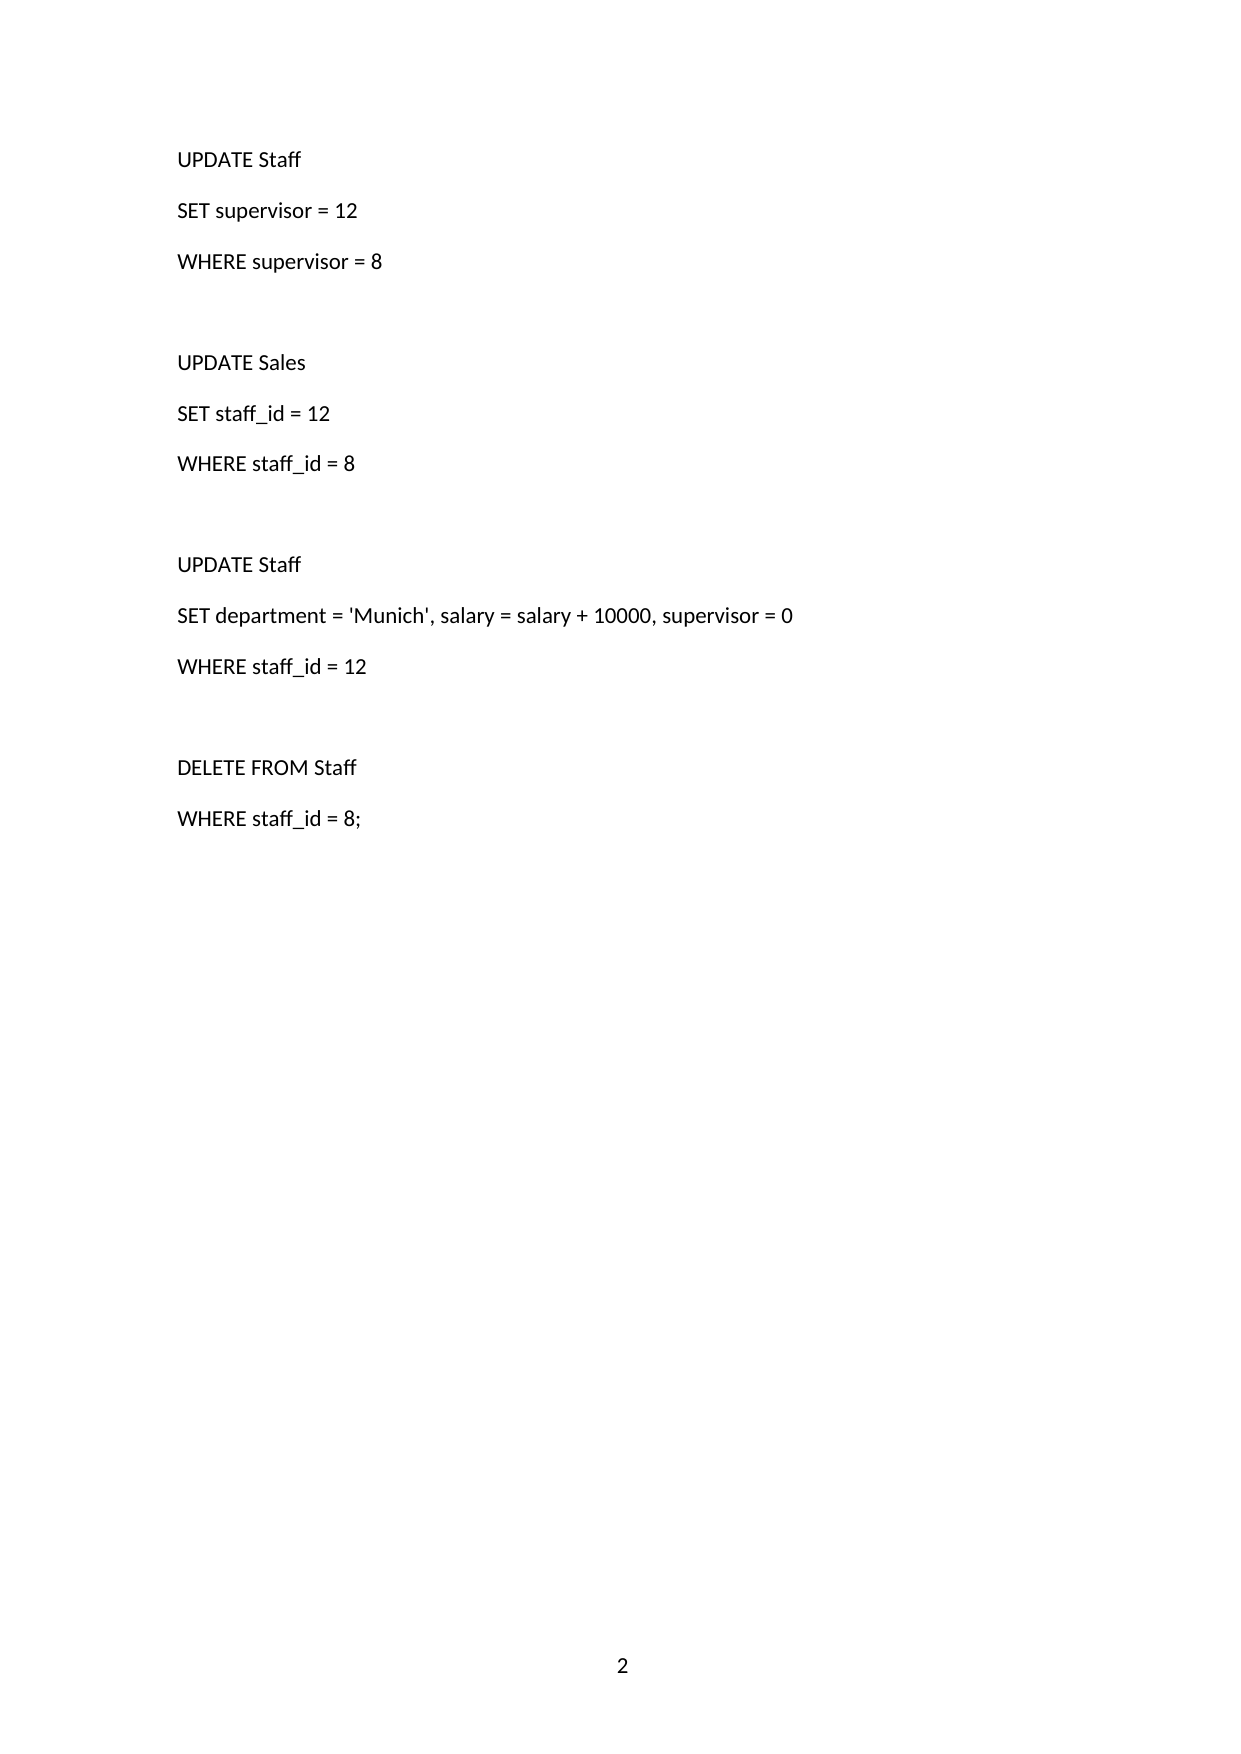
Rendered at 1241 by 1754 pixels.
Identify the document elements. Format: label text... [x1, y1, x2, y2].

text DELETE FROM Staff [177, 753, 1126, 781]
text UPDATE Sales [177, 348, 1126, 376]
text UPDATE Staff [177, 551, 1126, 578]
text SET department = 'Munich', salary = salary + 10000, supervisor = 0 [177, 601, 1126, 629]
text UPDATE Staff [177, 146, 1126, 173]
text WHERE staff_id = 12 [177, 652, 1126, 680]
text WHERE staff_id = 8; [177, 804, 1126, 832]
text SET supervisor = 12 [177, 196, 1126, 224]
text WHERE supervisor = 8 [177, 247, 1126, 275]
text SET staff_id = 12 [177, 399, 1126, 427]
text WHERE staff_id = 8 [177, 449, 1126, 477]
